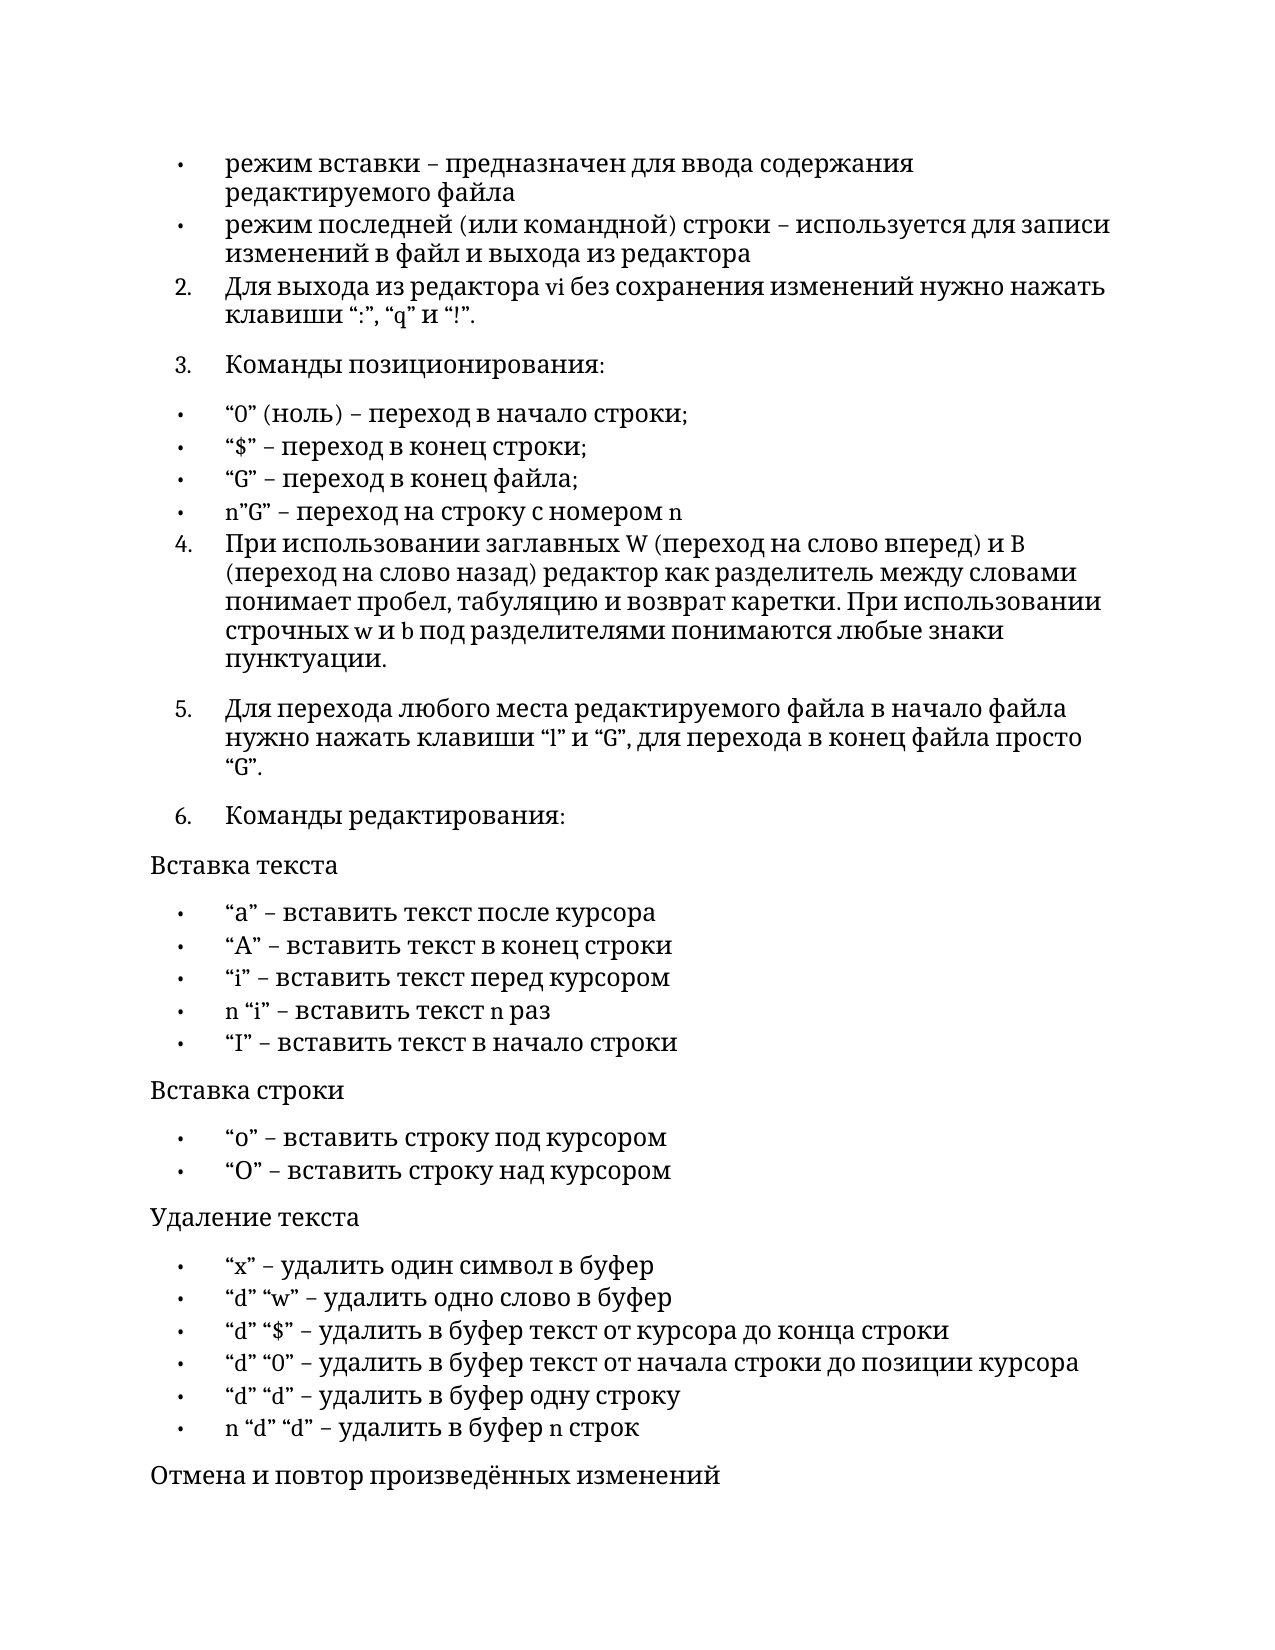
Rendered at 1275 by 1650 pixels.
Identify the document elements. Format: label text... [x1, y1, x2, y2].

list “d” “d” − удалить в буфер одну строку [175, 1382, 1125, 1410]
list “о” − вставить строку под курсором [175, 1124, 1125, 1153]
list Команды позиционирования: [175, 351, 1125, 379]
list “а” − вставить текст после курсора [175, 899, 1125, 928]
list “А” − вставить текст в конец строки [175, 932, 1125, 960]
list “d” “w” − удалить одно слово в буфер [175, 1284, 1125, 1313]
list “d” “0” − удалить в буфер текст от начала строки до позиции курсора [175, 1349, 1125, 1378]
list “x” − удалить один символ в буфер [175, 1252, 1125, 1280]
text Вставка строки [150, 1077, 1125, 1105]
list “О” − вставить строку над курсором [175, 1157, 1125, 1185]
list “$” − переход в конец строки; [175, 433, 1125, 462]
text Отмена и повтор произведённых изменений [150, 1462, 1125, 1490]
list Команды редактирования: [175, 802, 1125, 831]
list “0” (ноль) − переход в начало строки; [175, 400, 1125, 429]
list “d” “$” − удалить в буфер текст от курсора до конца строки [175, 1317, 1125, 1345]
text Вставка текста [150, 852, 1125, 880]
list n “d” “d” − удалить в буфер n строк [175, 1414, 1125, 1443]
list режим последней (или командной) строки − используется для записи изменений в файл и выхода из редактора [175, 211, 1125, 269]
list “G” − переход в конец файла; [175, 465, 1125, 494]
list Для выхода из редактора vi без сохранения изменений нужно нажать клавиши “:”, “q” и “!”. [175, 272, 1125, 330]
list n”G” − переход на строку с номером n [175, 498, 1125, 527]
list n “i” − вставить текст n раз [175, 997, 1125, 1025]
list При использовании заглавных W (переход на слово вперед) и B (переход на слово назад) редактор как разделитель между словами понимает пробел, табуляцию и возврат каретки. При использовании строчных w и b под разделителями понимаются любые знаки пунктуации. [175, 530, 1125, 674]
list “I” − вставить текст в начало строки [175, 1029, 1125, 1058]
list режим вставки − предназначен для ввода содержания редактируемого файла [175, 150, 1125, 207]
list Для перехода любого места редактируемого файла в начало файла нужно нажать клавиши “l” и “G”, для перехода в конец файла просто “G”. [175, 695, 1125, 781]
text Удаление текста [150, 1204, 1125, 1233]
list “i” − вставить текст перед курсором [175, 964, 1125, 993]
